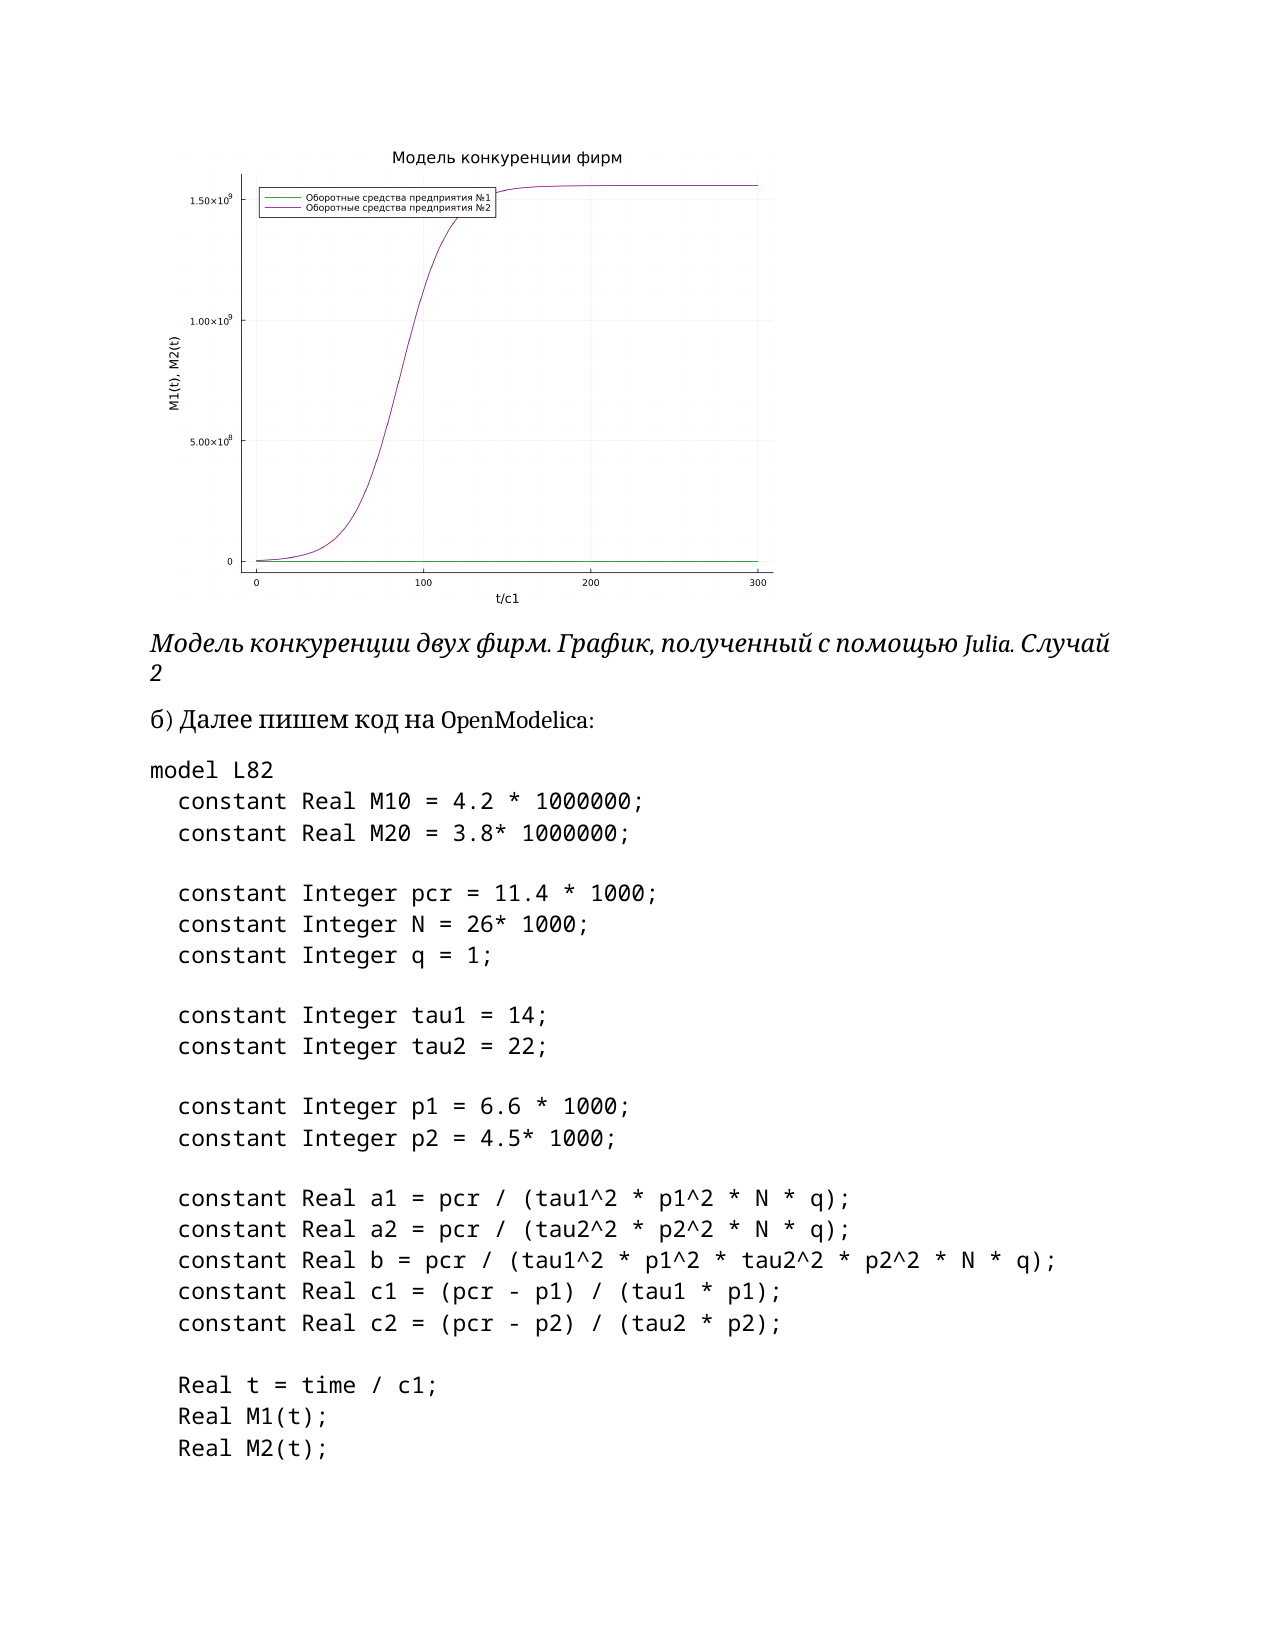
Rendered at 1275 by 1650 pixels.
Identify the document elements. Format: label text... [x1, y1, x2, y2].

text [150, 754, 1125, 1491]
picture [168, 150, 782, 610]
text Модель конкуренции двух фирм. График, полученный с помощью Julia. Случай 2 [150, 630, 1125, 688]
text б) Далее пишем код на OpenModelica: [150, 706, 1125, 735]
